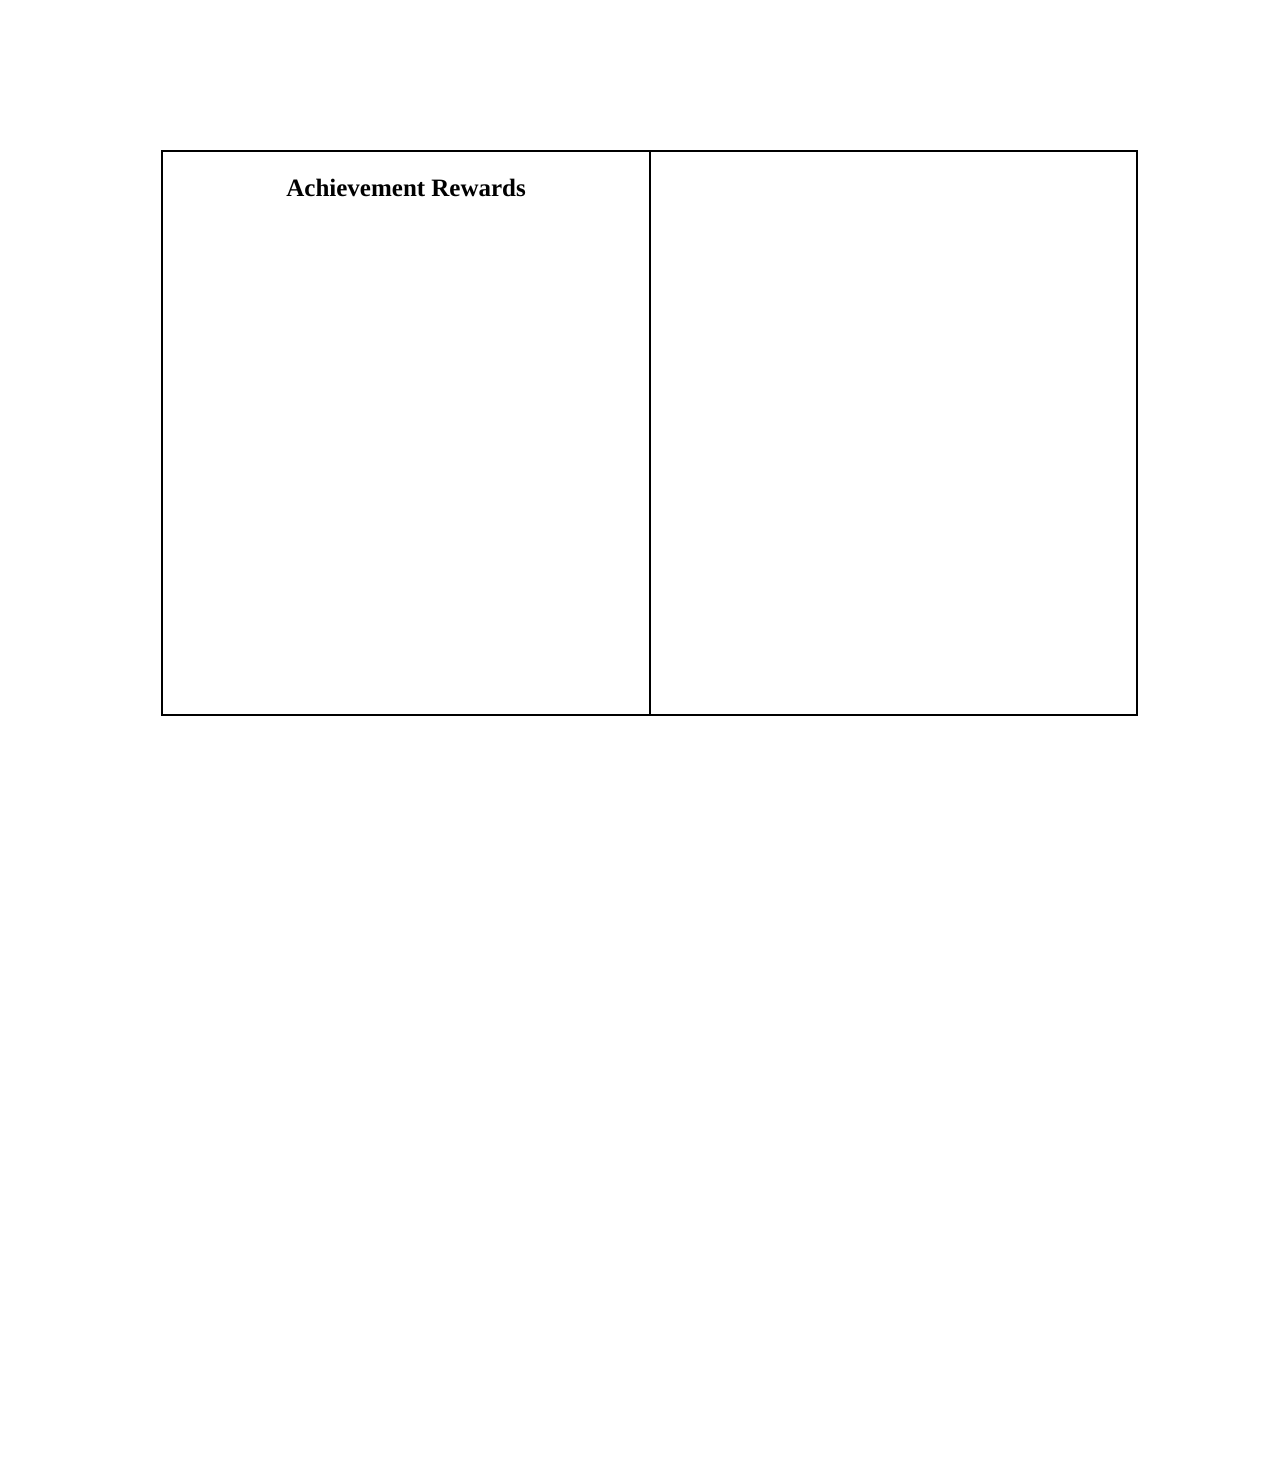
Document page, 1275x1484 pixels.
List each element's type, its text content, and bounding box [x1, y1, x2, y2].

table_cell Achievement Rewards [163, 152, 649, 713]
table_cell [651, 152, 1136, 713]
